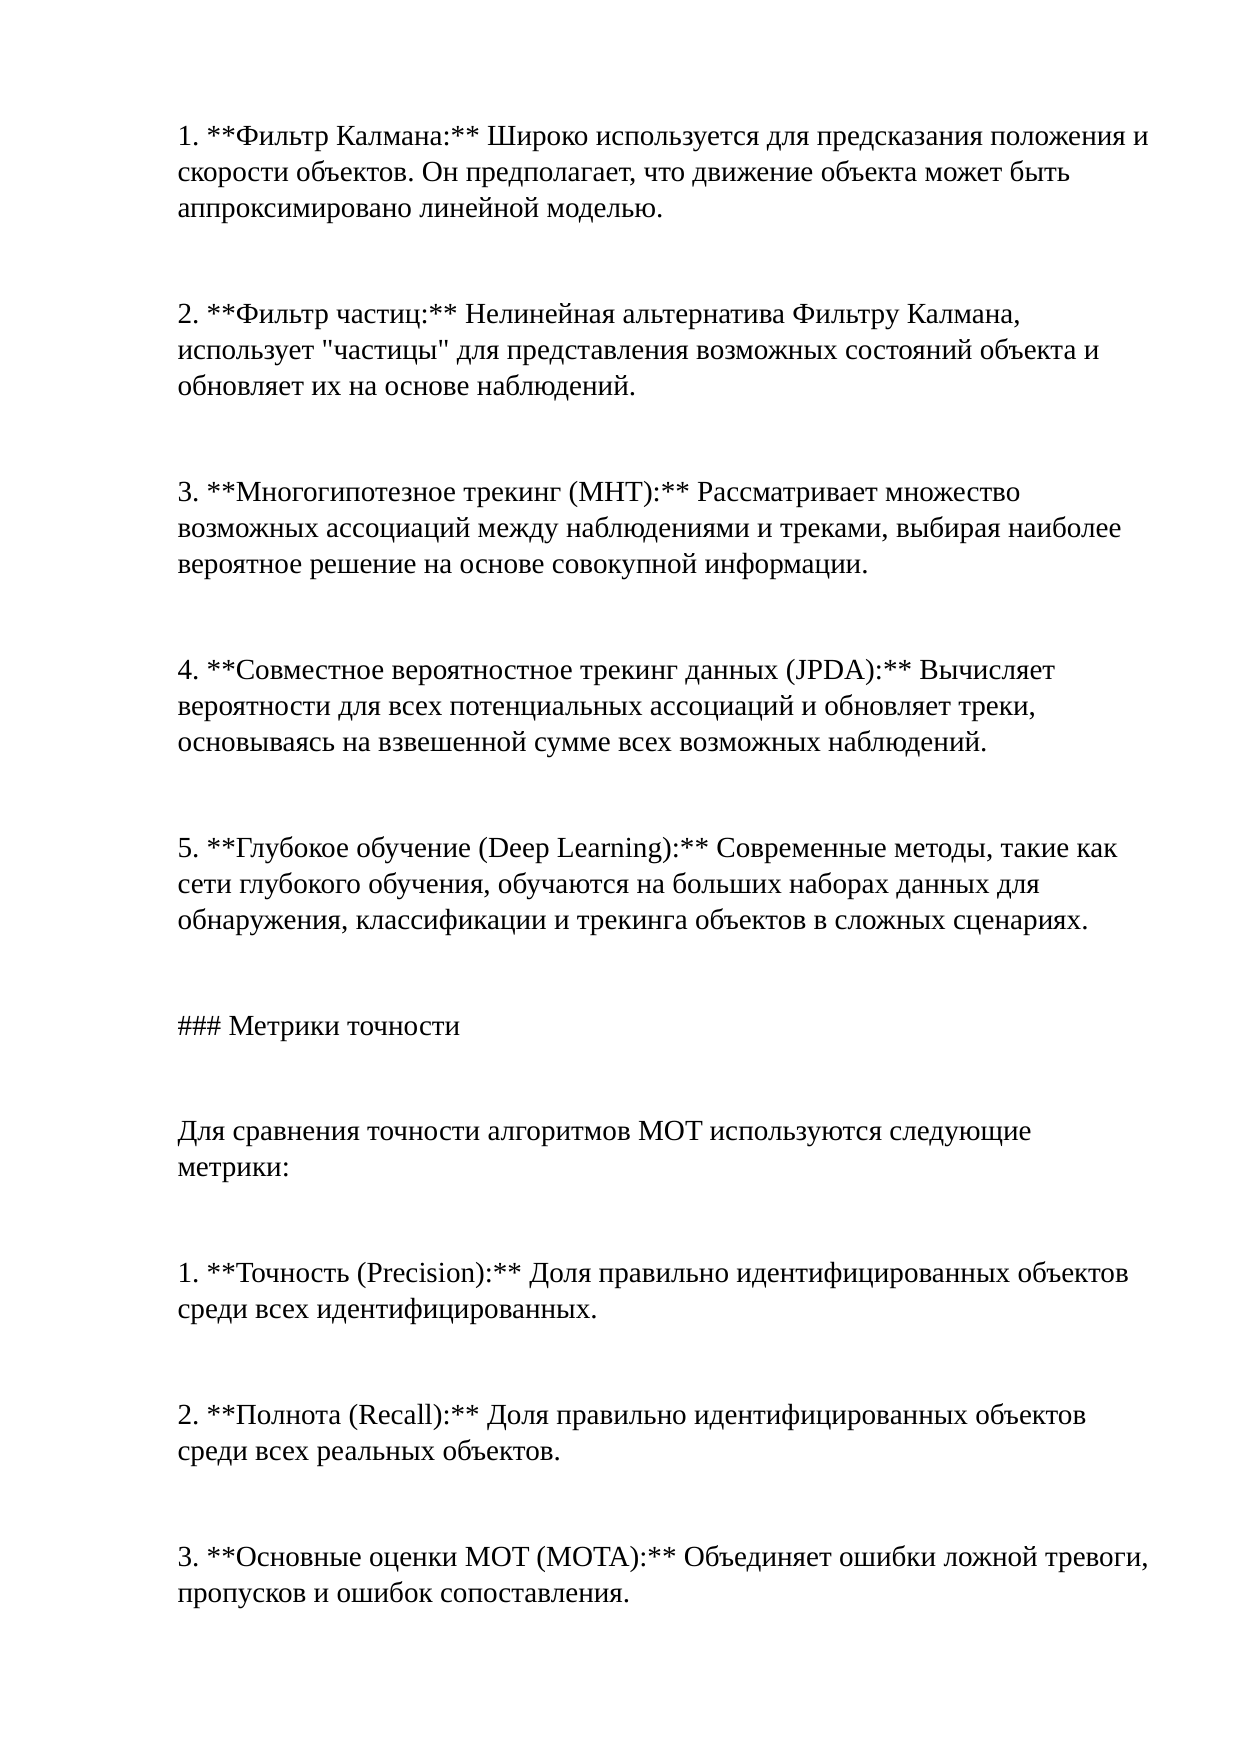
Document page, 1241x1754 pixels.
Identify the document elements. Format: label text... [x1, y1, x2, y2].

text 1. **Точность (Precision):** Доля правильно идентифицированных объектов среди всех идентифицированных. [177, 1255, 1152, 1325]
text 1. **Фильтр Калмана:** Широко используется для предсказания положения и скорости объектов. Он предполагает, что движение объекта может быть аппроксимировано линейной моделью. [177, 118, 1152, 224]
text Для сравнения точности алгоритмов MOT используются следующие метрики: [177, 1113, 1152, 1183]
text ### Метрики точности [177, 1008, 1152, 1041]
text 5. **Глубокое обучение (Deep Learning):** Современные методы, такие как сети глубокого обучения, обучаются на больших наборах данных для обнаружения, классификации и трекинга объектов в сложных сценариях. [177, 830, 1152, 936]
text 3. **Основные оценки MOT (MOTA):** Объединяет ошибки ложной тревоги, пропусков и ошибок сопоставления. [177, 1539, 1152, 1608]
text 3. **Многогипотезное трекинг (MHT):** Рассматривает множество возможных ассоциаций между наблюдениями и треками, выбирая наиболее вероятное решение на основе совокупной информации. [177, 474, 1152, 580]
text 2. **Полнота (Recall):** Доля правильно идентифицированных объектов среди всех реальных объектов. [177, 1397, 1152, 1467]
text 2. **Фильтр частиц:** Нелинейная альтернатива Фильтру Калмана, использует "частицы" для представления возможных состояний объекта и обновляет их на основе наблюдений. [177, 296, 1152, 402]
text 4. **Совместное вероятностное трекинг данных (JPDA):** Вычисляет вероятности для всех потенциальных ассоциаций и обновляет треки, основываясь на взвешенной сумме всех возможных наблюдений. [177, 652, 1152, 758]
